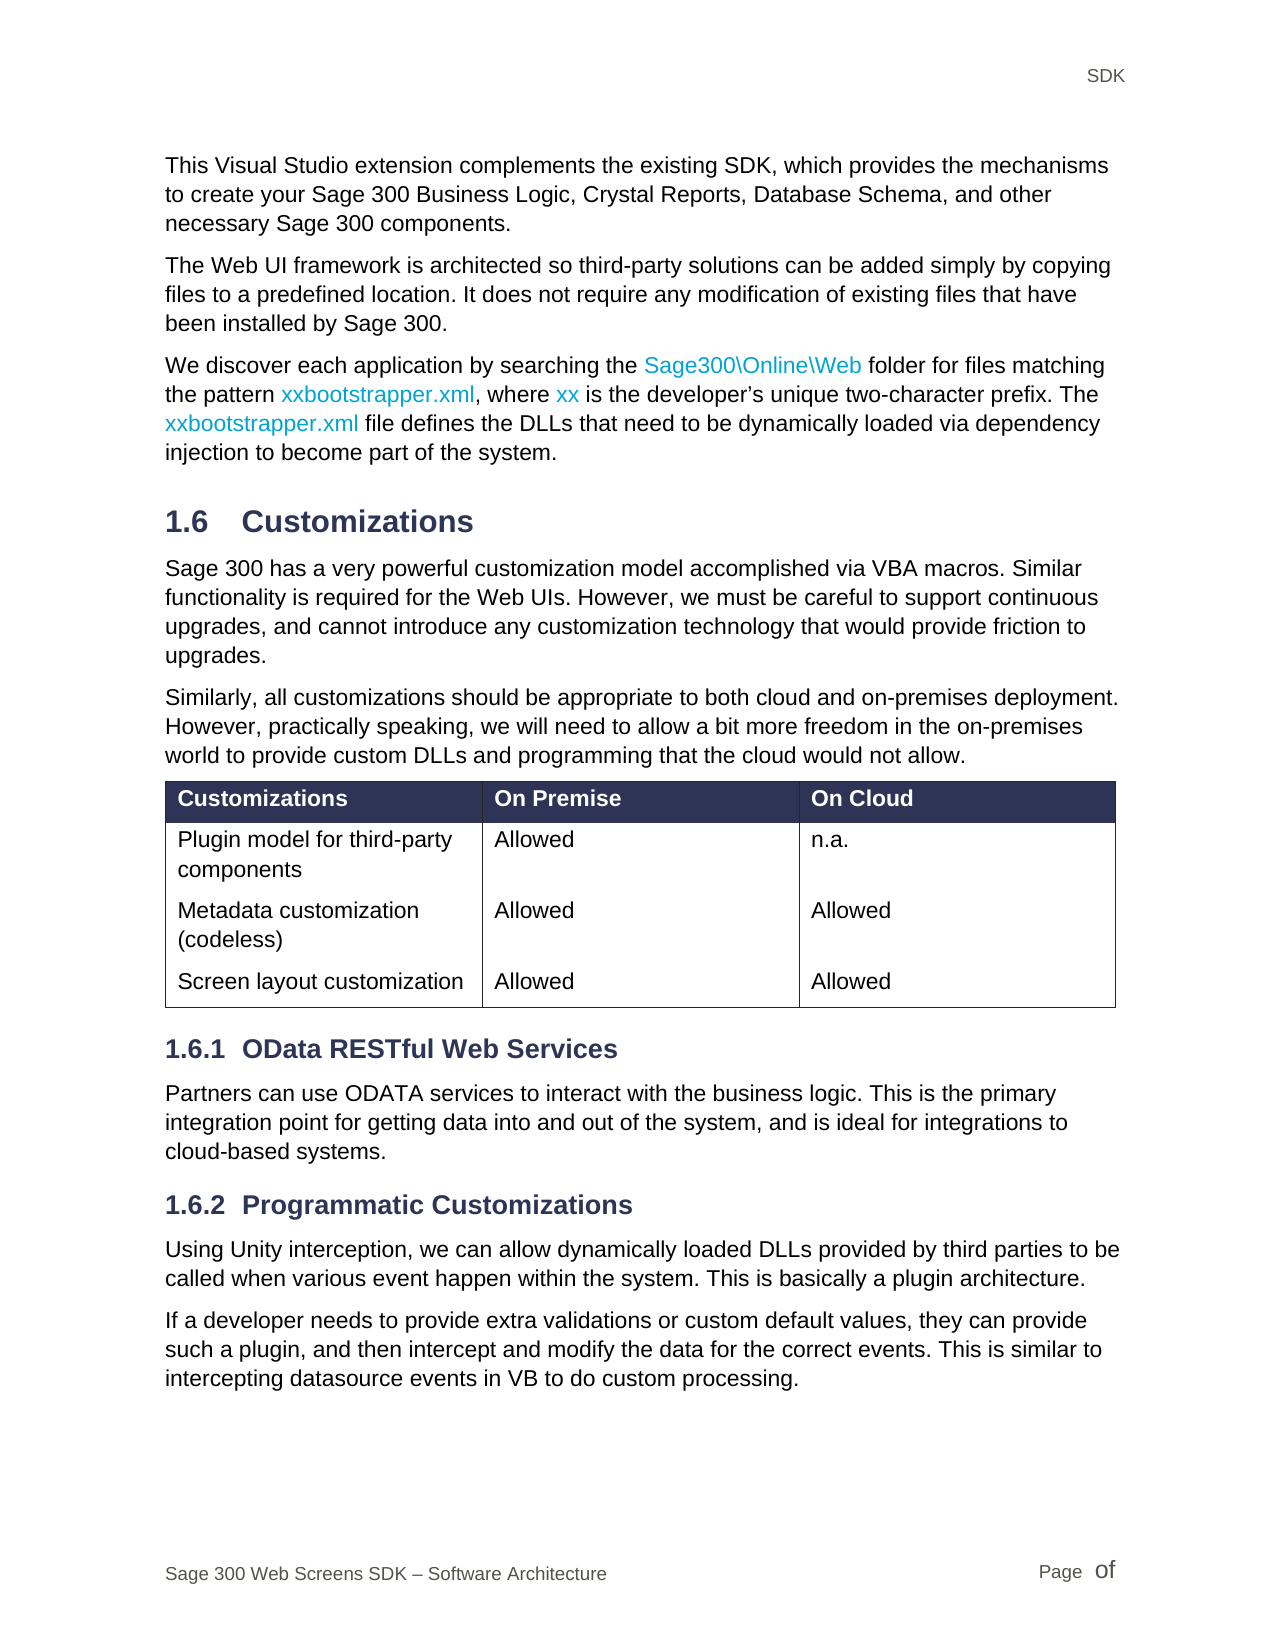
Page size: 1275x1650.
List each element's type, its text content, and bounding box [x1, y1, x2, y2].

text Sage 300 has a very powerful customization model accomplished via VBA macros. Similar functionality is required for the Web UIs. However, we must be careful to support continuous upgrades, and cannot introduce any customization technology that would provide friction to upgrades. [165, 552, 1125, 668]
table_header On Premise [483, 782, 799, 823]
table_cell Allowed [483, 824, 799, 894]
text The Web UI framework is architected so third-party solutions can be added simply by copying files to a predefined location. It does not require any modification of existing files that have been installed by Sage 300. [165, 249, 1125, 337]
text If a developer needs to provide extra validations or custom default values, they can provide such a plugin, and then intercept and modify the data for the correct events. This is similar to intercepting datasource events in VB to do custom processing. [165, 1304, 1125, 1391]
table_cell Screen layout customization [166, 965, 482, 1007]
table_cell Allowed [483, 965, 799, 1007]
text Similarly, all customizations should be appropriate to both cloud and on-premises deployment. However, practically speaking, we will need to allow a bit more freedom in the on-premises world to provide custom DLLs and programming that the cloud would not allow. [165, 681, 1125, 768]
text This Visual Studio extension complements the existing SDK, which provides the mechanisms to create your Sage 300 Business Logic, Crystal Reports, Database Schema, and other necessary Sage 300 components. [165, 149, 1125, 237]
text Partners can use ODATA services to interact with the business logic. This is the primary integration point for getting data into and out of the system, and is ideal for integrations to cloud-based systems. [165, 1077, 1125, 1164]
table_header Customizations [166, 782, 482, 823]
text We discover each application by searching the Sage300\Online\Web folder for files matching the pattern xxbootstrapper.xml, where xx is the developer’s unique two-character prefix. The xxbootstrapper.xml file defines the DLLs that need to be dynamically loaded via dependency injection to become part of the system. [165, 349, 1125, 466]
subtitle Programmatic Customizations [165, 1189, 1125, 1220]
subtitle Customizations [165, 503, 1125, 539]
table_cell Plugin model for third-party components [166, 824, 482, 894]
table_cell Allowed [800, 894, 1115, 965]
table_cell n.a. [800, 824, 1115, 894]
text Using Unity interception, we can allow dynamically loaded DLLs provided by third parties to be called when various event happen within the system. This is basically a plugin architecture. [165, 1233, 1125, 1291]
table_cell Allowed [800, 965, 1115, 1007]
table_header On Cloud [800, 782, 1115, 823]
subtitle OData RESTful Web Services [165, 1033, 1125, 1064]
table_cell Allowed [483, 894, 799, 965]
table_cell Metadata customization (codeless) [166, 894, 482, 965]
